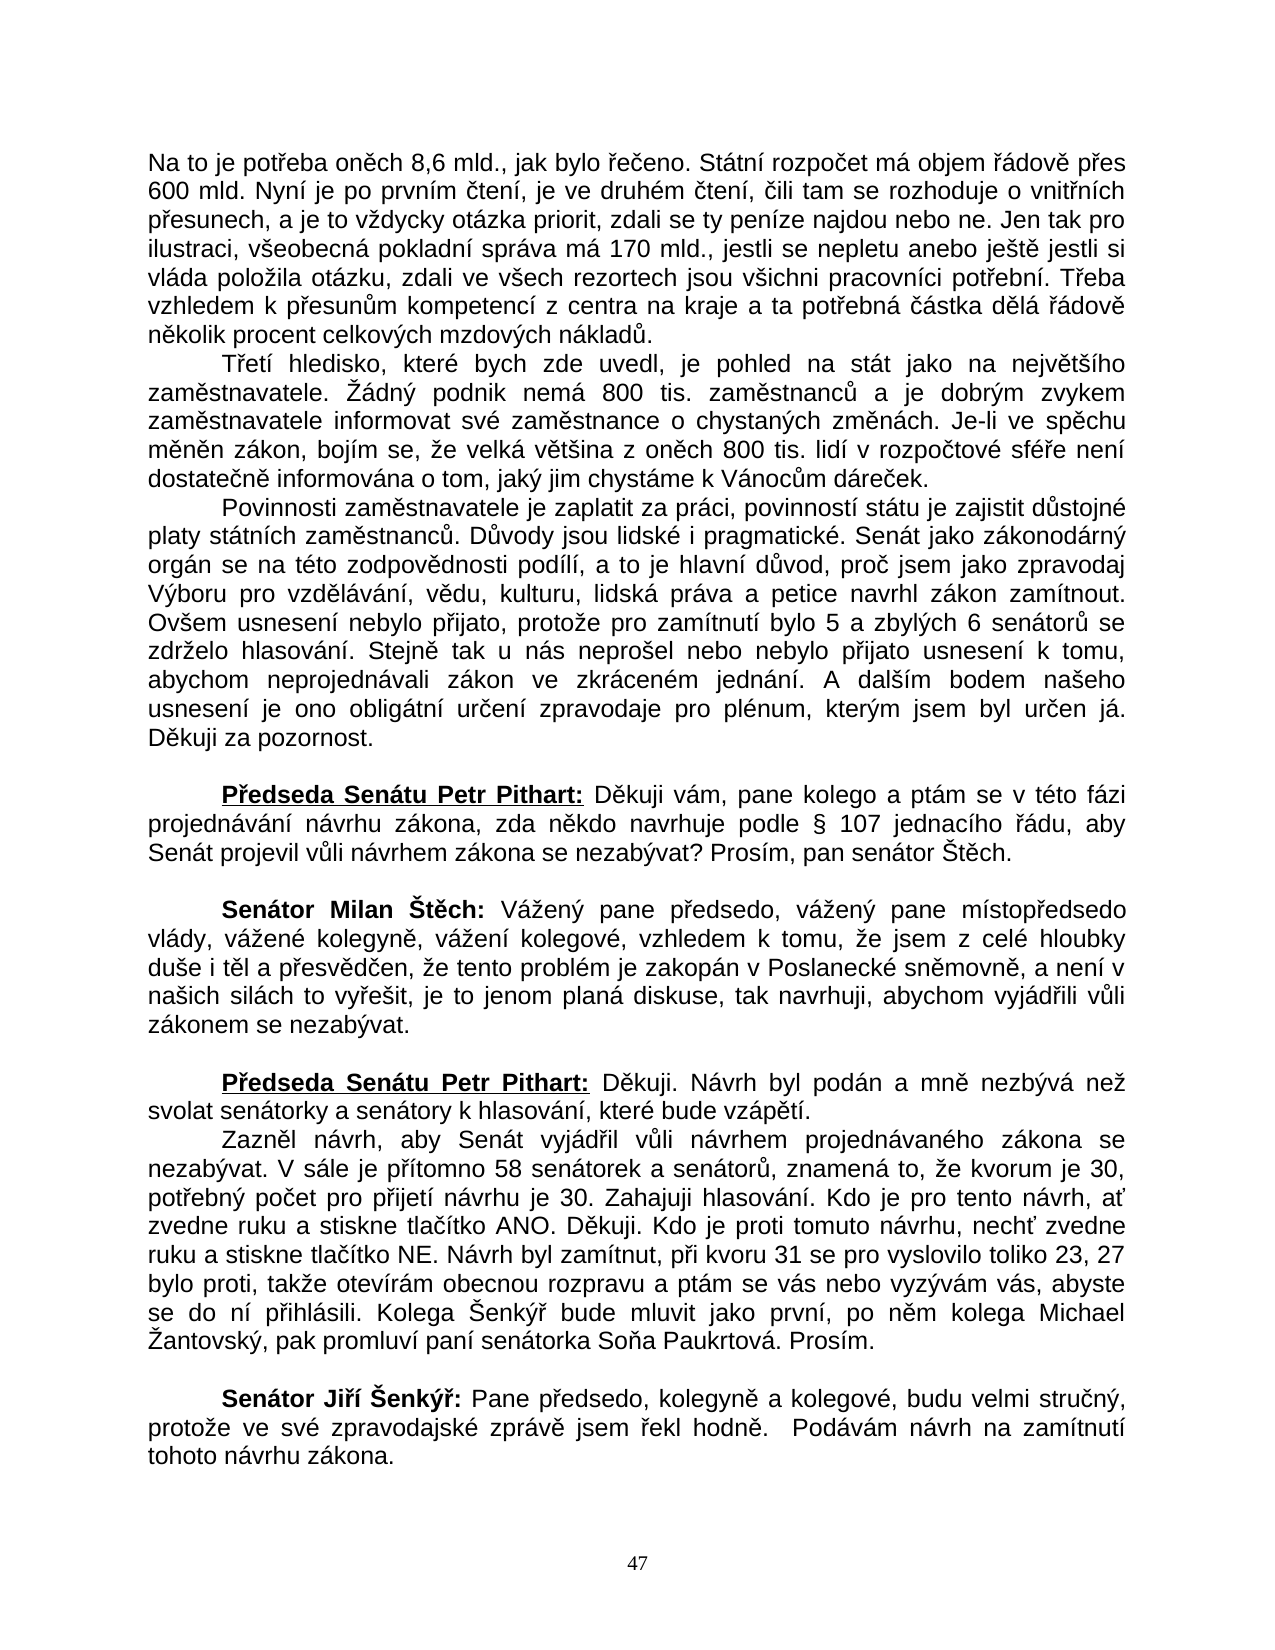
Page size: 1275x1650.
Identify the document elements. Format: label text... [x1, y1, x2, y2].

text Povinnosti zaměstnavatele je zaplatit za práci, povinností státu je zajistit důstojné platy státních zaměstnanců. Důvody jsou lidské i pragmatické. Senát jako zákonodárný orgán se na této zodpovědnosti podílí, a to je hlavní důvod, proč jsem jako zpravodaj Výboru pro vzdělávání, vědu, kulturu, lidská práva a petice navrhl zákon zamítnout. Ovšem usnesení nebylo přijato, protože pro zamítnutí bylo 5 a zbylých 6 senátorů se zdrželo hlasování. Stejně tak u nás neprošel nebo nebylo přijato usnesení k tomu, abychom neprojednávali zákon ve zkráceném jednání. A dalším bodem našeho usnesení je ono obligátní určení zpravodaje pro plénum, kterým jsem byl určen já. Děkuji za pozornost. [148, 493, 1127, 751]
text Senátor Jiří Šenkýř: Pane předsedo, kolegyně a kolegové, budu velmi stručný, protože ve své zpravodajské zprávě jsem řekl hodně. Podávám návrh na zamítnutí tohoto návrhu zákona. [148, 1384, 1127, 1470]
text Zazněl návrh, aby Senát vyjádřil vůli návrhem projednávaného zákona se nezabývat. V sále je přítomno 58 senátorek a senátorů, znamená to, že kvorum je 30, potřebný počet pro přijetí návrhu je 30. Zahajuji hlasování. Kdo je pro tento návrh, ať zvedne ruku a stiskne tlačítko ANO. Děkuji. Kdo je proti tomuto návrhu, nechť zvedne ruku a stiskne tlačítko NE. Návrh byl zamítnut, při kvoru 31 se pro vyslovilo toliko 23, 27 bylo proti, takže otevírám obecnou rozpravu a ptám se vás nebo vyzývám vás, abyste se do ní přihlásili. Kolega Šenkýř bude mluvit jako první, po něm kolega Michael Žantovský, pak promluví paní senátorka Soňa Paukrtová. Prosím. [148, 1125, 1127, 1355]
text Předseda Senátu Petr Pithart: Děkuji. Návrh byl podán a mně nezbývá než svolat senátorky a senátory k hlasování, které bude vzápětí. [148, 1068, 1127, 1125]
text Senátor Milan Štěch: Vážený pane předsedo, vážený pane místopředsedo vlády, vážené kolegyně, vážení kolegové, vzhledem k tomu, že jsem z celé hloubky duše i těl a přesvědčen, že tento problém je zakopán v Poslanecké sněmovně, a není v našich silách to vyřešit, je to jenom planá diskuse, tak navrhuji, abychom vyjádřili vůli zákonem se nezabývat. [148, 895, 1127, 1039]
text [148, 148, 1127, 349]
text Třetí hledisko, které bych zde uvedl, je pohled na stát jako na největšího zaměstnavatele. Žádný podnik nemá 800 tis. zaměstnanců a je dobrým zvykem zaměstnavatele informovat své zaměstnance o chystaných změnách. Je-li ve spěchu měněn zákon, bojím se, že velká většina z oněch 800 tis. lidí v rozpočtové sféře není dostatečně informována o tom, jaký jim chystáme k Vánocům dáreček. [148, 349, 1127, 493]
text Předseda Senátu Petr Pithart: Děkuji vám, pane kolego a ptám se v této fázi projednávání návrhu zákona, zda někdo navrhuje podle § 107 jednacího řádu, aby Senát projevil vůli návrhem zákona se nezabývat? Prosím, pan senátor Štěch. [148, 780, 1127, 866]
